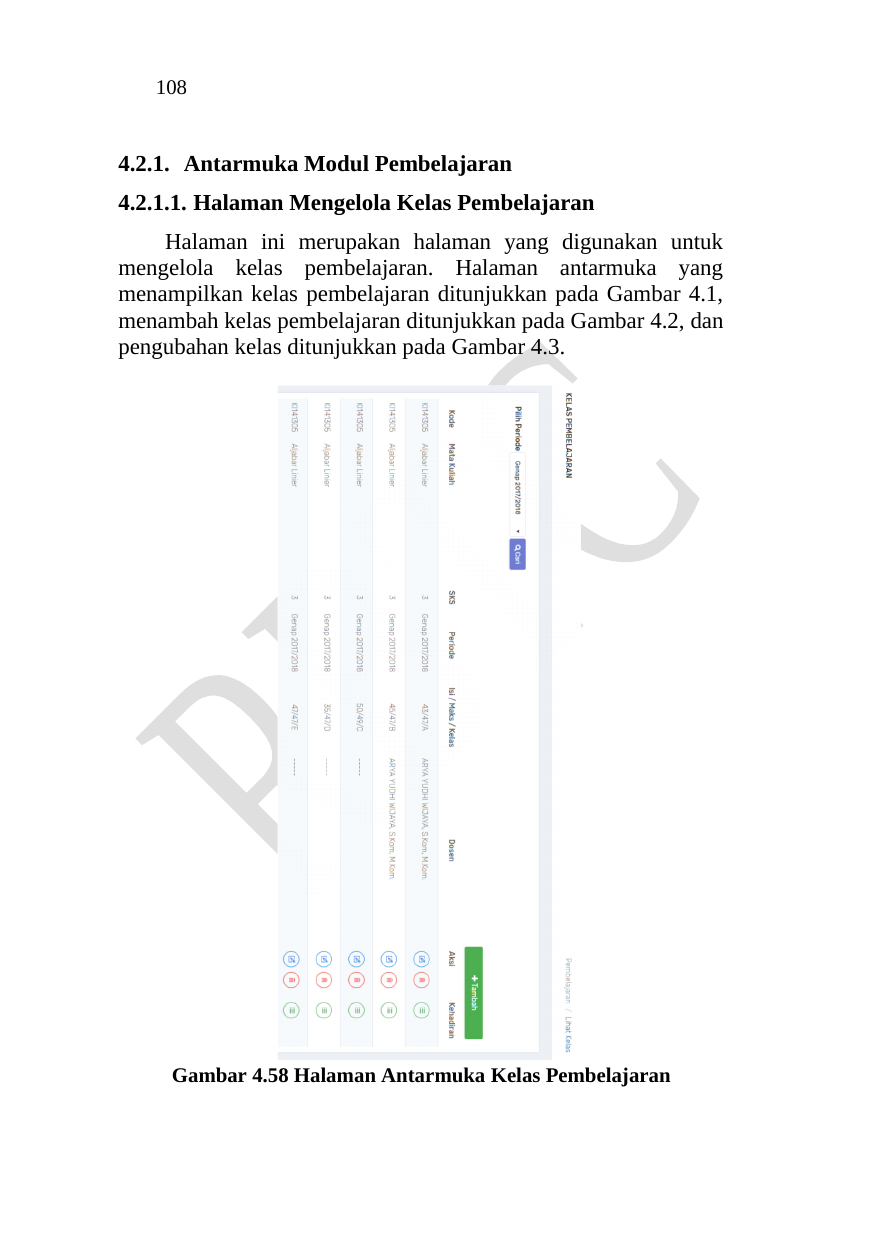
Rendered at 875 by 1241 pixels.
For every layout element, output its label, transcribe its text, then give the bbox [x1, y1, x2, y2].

text Halaman ini merupakan halaman yang digunakan untuk mengelola kelas pembelajaran. Halaman antarmuka yang menampilkan kelas pembelajaran ditunjukkan pada Gambar 4.1, menambah kelas pembelajaran ditunjukkan pada Gambar 4.2, dan pengubahan kelas ditunjukkan pada Gambar 4.3. [118, 228, 724, 359]
subtitle Antarmuka Modul Pembelajaran [118, 150, 724, 176]
picture [278, 386, 581, 1059]
subtitle Halaman Mengelola Kelas Pembelajaran [118, 189, 724, 215]
